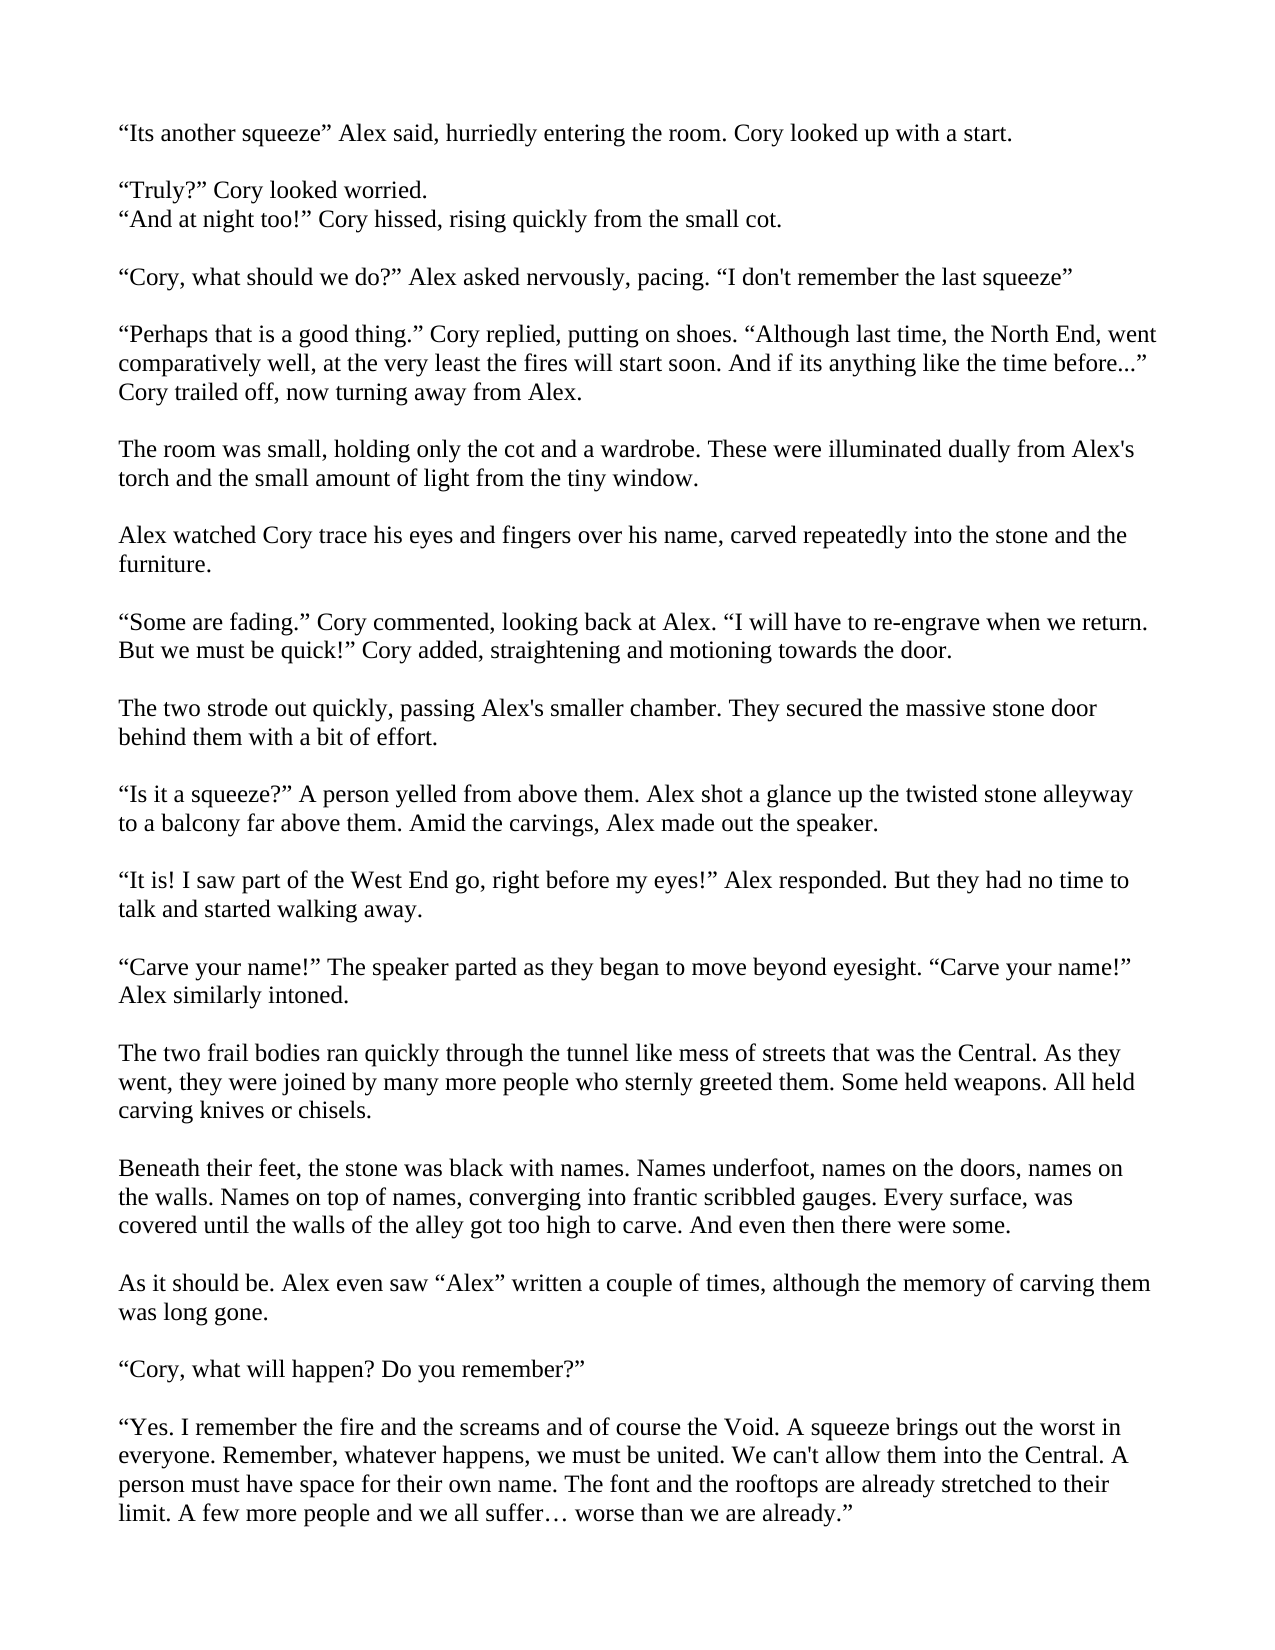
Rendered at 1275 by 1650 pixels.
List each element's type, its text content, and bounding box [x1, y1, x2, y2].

text “Truly?” Cory looked worried. [118, 176, 1157, 204]
text “Some are fading.” Cory commented, looking back at Alex. “I will have to re-engrave when we return. But we must be quick!” Cory added, straightening and motioning towards the door. [118, 607, 1157, 664]
text The two strode out quickly, passing Alex's smaller chamber. They secured the massive stone door behind them with a bit of effort. [118, 693, 1157, 751]
text “Its another squeeze” Alex said, hurriedly entering the room. Cory looked up with a start. [118, 118, 1157, 147]
text As it should be. Alex even saw “Alex” written a couple of times, although the memory of carving them was long gone. [118, 1268, 1157, 1326]
text “Carve your name!” The speaker parted as they began to move beyond eyesight. “Carve your name!” Alex similarly intoned. [118, 952, 1157, 1009]
text “Is it a squeeze?” A person yelled from above them. Alex shot a glance up the twisted stone alleyway to a balcony far above them. Amid the carvings, Alex made out the speaker. [118, 779, 1157, 837]
text Beneath their feet, the stone was black with names. Names underfoot, names on the doors, names on the walls. Names on top of names, converging into frantic scribbled gauges. Every surface, was covered until the walls of the alley got too high to carve. And even then there were some. [118, 1153, 1157, 1239]
text “Cory, what should we do?” Alex asked nervously, pacing. “I don't remember the last squeeze” [118, 262, 1157, 291]
text The two frail bodies ran quickly through the tunnel like mess of streets that was the Central. As they went, they were joined by many more people who sternly greeted them. Some held weapons. All held carving knives or chisels. [118, 1038, 1157, 1124]
text “Yes. I remember the fire and the screams and of course the Void. A squeeze brings out the worst in everyone. Remember, whatever happens, we must be united. We can't allow them into the Central. A person must have space for their own name. The font and the rooftops are already stretched to their limit. A few more people and we all suffer… worse than we are already.” [118, 1412, 1157, 1527]
text “And at night too!” Cory hissed, rising quickly from the small cot. [118, 204, 1157, 233]
text “Cory, what will happen? Do you remember?” [118, 1354, 1157, 1383]
text Alex watched Cory trace his eyes and fingers over his name, carved repeatedly into the stone and the furniture. [118, 521, 1157, 578]
text The room was small, holding only the cot and a wardrobe. These were illuminated dually from Alex's torch and the small amount of light from the tiny window. [118, 434, 1157, 492]
text “It is! I saw part of the West End go, right before my eyes!” Alex responded. But they had no time to talk and started walking away. [118, 866, 1157, 923]
text “Perhaps that is a good thing.” Cory replied, putting on shoes. “Although last time, the North End, went comparatively well, at the very least the fires will start soon. And if its anything like the time before...” Cory trailed off, now turning away from Alex. [118, 319, 1157, 406]
